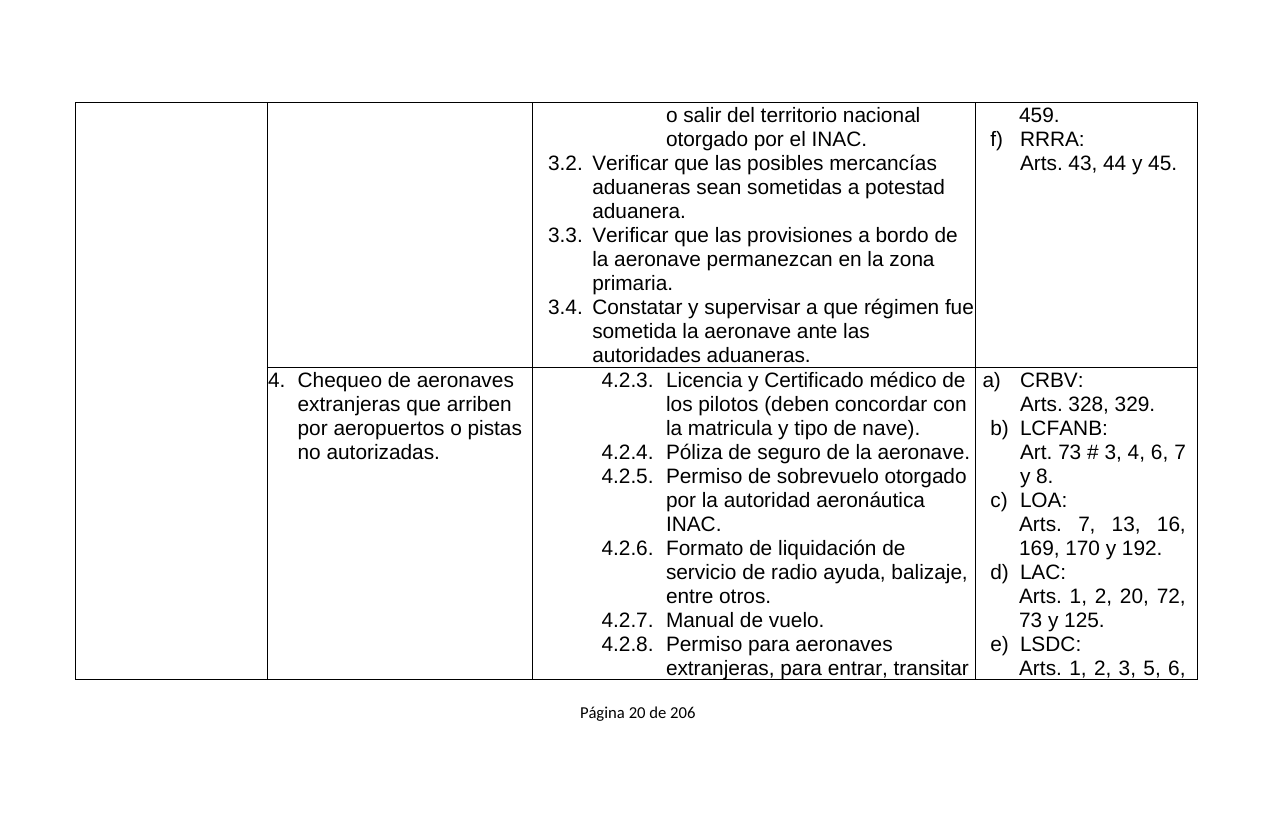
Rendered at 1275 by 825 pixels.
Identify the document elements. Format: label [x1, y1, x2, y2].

table_cell [533, 368, 975, 679]
table_cell [976, 368, 1197, 679]
table_cell [976, 103, 1197, 367]
table_cell [268, 103, 532, 367]
table_cell [533, 103, 975, 367]
table_cell [268, 368, 532, 679]
